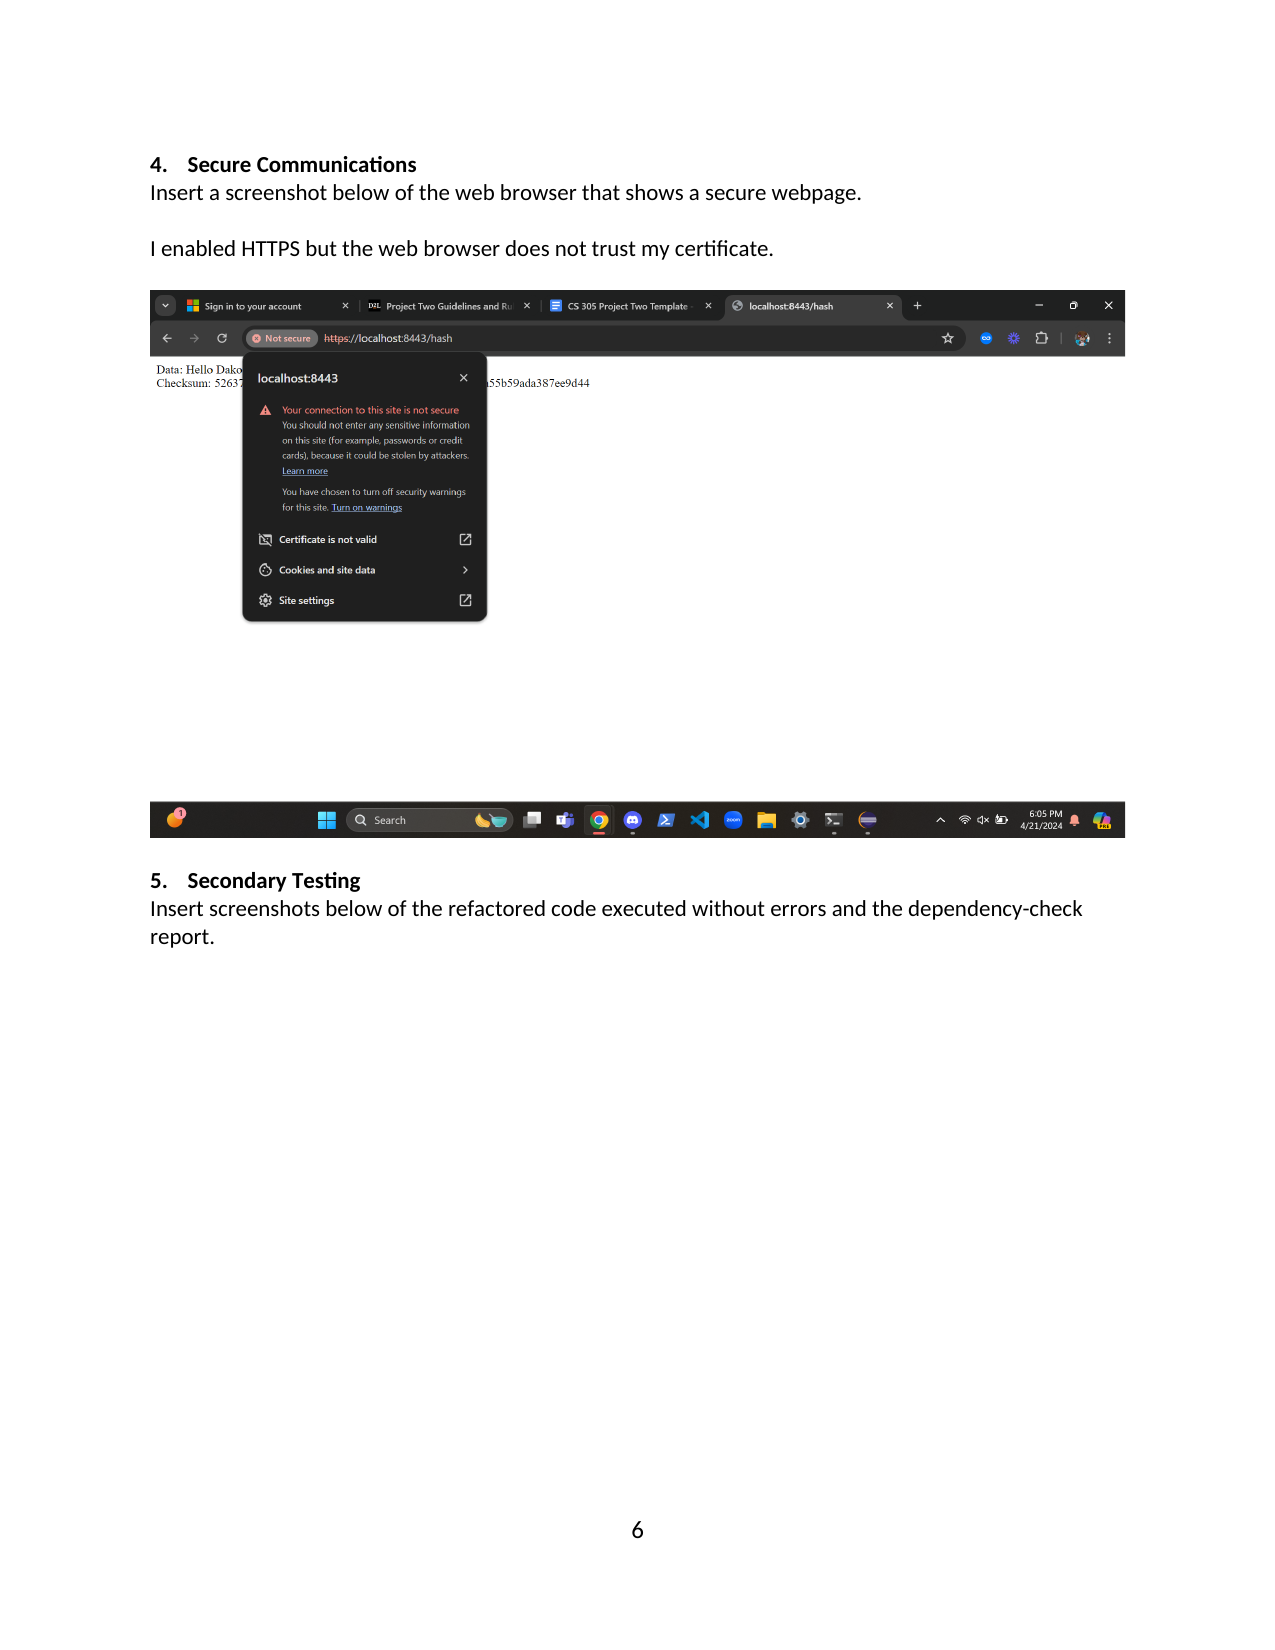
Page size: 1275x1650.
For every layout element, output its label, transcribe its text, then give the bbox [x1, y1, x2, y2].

picture [150, 290, 1125, 838]
text I enabled HTTPS but the web browser does not trust my certificate. [150, 234, 1125, 262]
text Insert screenshots below of the refactored code executed without errors and the dependency-check report. [150, 894, 1125, 950]
subtitle Secondary Testing [150, 866, 1125, 894]
subtitle Secure Communications [150, 150, 1125, 178]
text Insert a screenshot below of the web browser that shows a secure webpage. [150, 178, 1125, 206]
